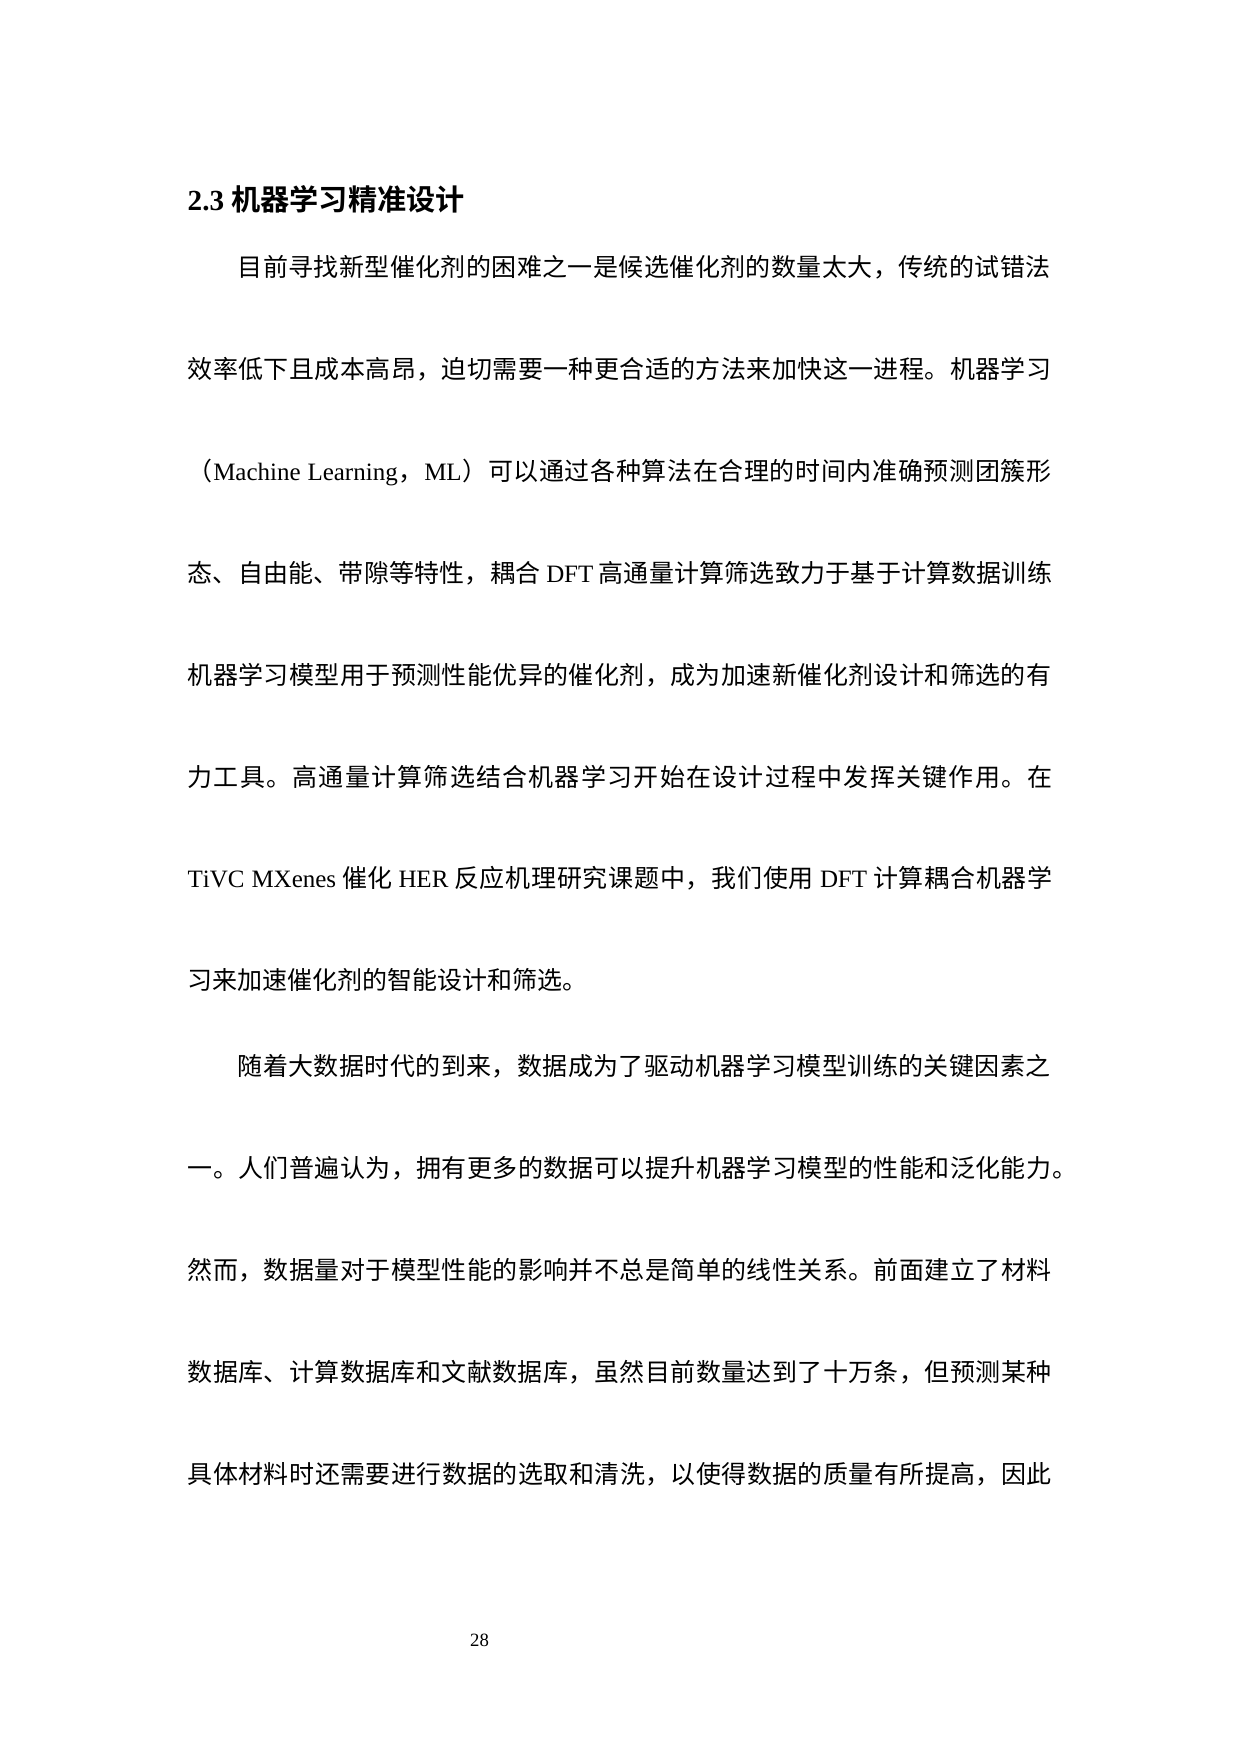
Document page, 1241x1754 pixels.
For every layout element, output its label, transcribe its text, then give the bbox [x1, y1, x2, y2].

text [187, 1031, 1053, 1506]
text 目前寻找新型催化剂的困难之一是候选催化剂的数量太大，传统的试错法效率低下且成本高昂，迫切需要一种更合适的方法来加快这一进程。机器学习（Machine Learning，ML）可以通过各种算法在合理的时间内准确预测团簇形态、自由能、带隙等特性，耦合DFT高通量计算筛选致力于基于计算数据训练机器学习模型用于预测性能优异的催化剂，成为加速新催化剂设计和筛选的有力工具。高通量计算筛选结合机器学习开始在设计过程中发挥关键作用。在TiVC MXenes催化HER反应机理研究课题中，我们使用DFT计算耦合机器学习来加速催化剂的智能设计和筛选。 [187, 232, 1053, 1013]
text 2.3 机器学习精准设计 [187, 164, 1053, 232]
